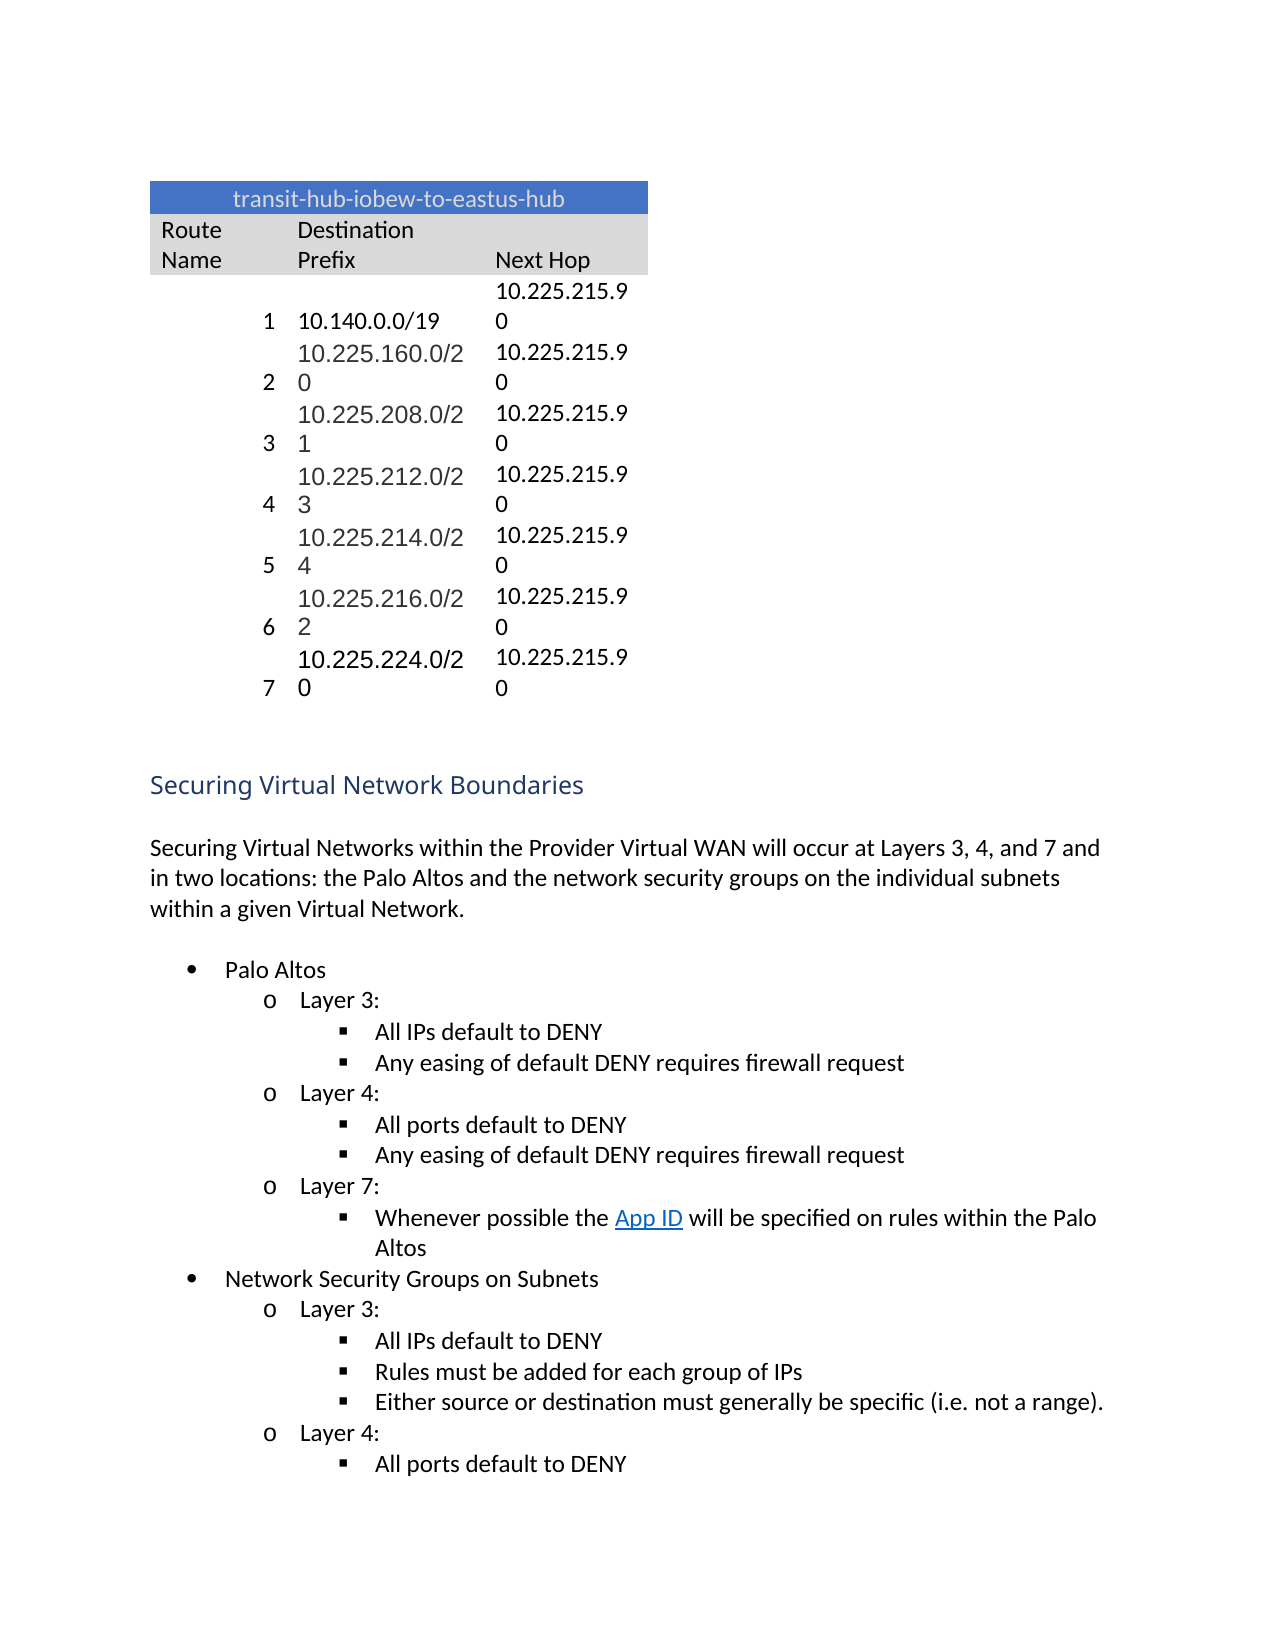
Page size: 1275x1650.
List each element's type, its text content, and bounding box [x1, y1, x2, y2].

table_cell 10.225.215.90 [484, 641, 648, 702]
table_cell 10.225.212.0/23 [286, 458, 484, 519]
table_cell 10.225.216.0/22 [286, 580, 484, 641]
table_cell Destination Prefix [286, 214, 484, 275]
table_header transit-hub-iobew-to-eastus-hub [150, 181, 648, 214]
list Layer 3: [262, 1293, 1125, 1325]
list All ports default to DENY [337, 1109, 1125, 1140]
table_cell 3 [150, 397, 286, 458]
table_cell 10.225.215.90 [484, 336, 648, 397]
list Layer 7: [262, 1170, 1125, 1202]
list Any easing of default DENY requires firewall request [337, 1047, 1125, 1077]
list All IPs default to DENY [337, 1016, 1125, 1047]
table_cell 1 [150, 275, 286, 336]
subtitle Securing Virtual Network Boundaries [150, 767, 1125, 801]
table_cell 10.225.215.90 [484, 275, 648, 336]
list Any easing of default DENY requires firewall request [337, 1140, 1125, 1170]
table_cell 10.225.215.90 [484, 397, 648, 458]
list All IPs default to DENY [337, 1325, 1125, 1356]
table_cell 10.225.215.90 [484, 519, 648, 580]
table_cell 4 [150, 458, 286, 519]
table_cell 10.225.215.90 [484, 580, 648, 641]
text Securing Virtual Networks within the Provider Virtual WAN will occur at Layers 3, 4, and 7 and in two locations: the Palo Altos and the network security groups on the individual subnets within a given Virtual Network. [150, 832, 1125, 923]
table_cell Route Name [150, 214, 286, 275]
list Either source or destination must generally be specific (i.e. not a range). [337, 1386, 1125, 1417]
table_cell Next Hop [484, 214, 648, 275]
table_cell 5 [150, 519, 286, 580]
table_cell 2 [150, 336, 286, 397]
list Whenever possible the App ID will be specified on rules within the Palo Altos [337, 1202, 1125, 1263]
table_cell 10.225.160.0/20 [286, 336, 484, 397]
list Rules must be added for each group of IPs [337, 1356, 1125, 1386]
list All ports default to DENY [337, 1449, 1125, 1479]
list Layer 4: [262, 1077, 1125, 1109]
table_cell 10.225.208.0/21 [286, 397, 484, 458]
list Layer 4: [262, 1417, 1125, 1449]
table_cell 6 [150, 580, 286, 641]
table_cell 7 [150, 641, 286, 702]
list Layer 3: [262, 984, 1125, 1016]
table_cell 10.225.214.0/24 [286, 519, 484, 580]
list Palo Altos [187, 954, 1125, 984]
table_cell 10.140.0.0/19 [286, 275, 484, 336]
list Network Security Groups on Subnets [187, 1263, 1125, 1293]
table_cell 10.225.215.90 [484, 458, 648, 519]
table_cell 10.225.224.0/20 [286, 641, 484, 702]
